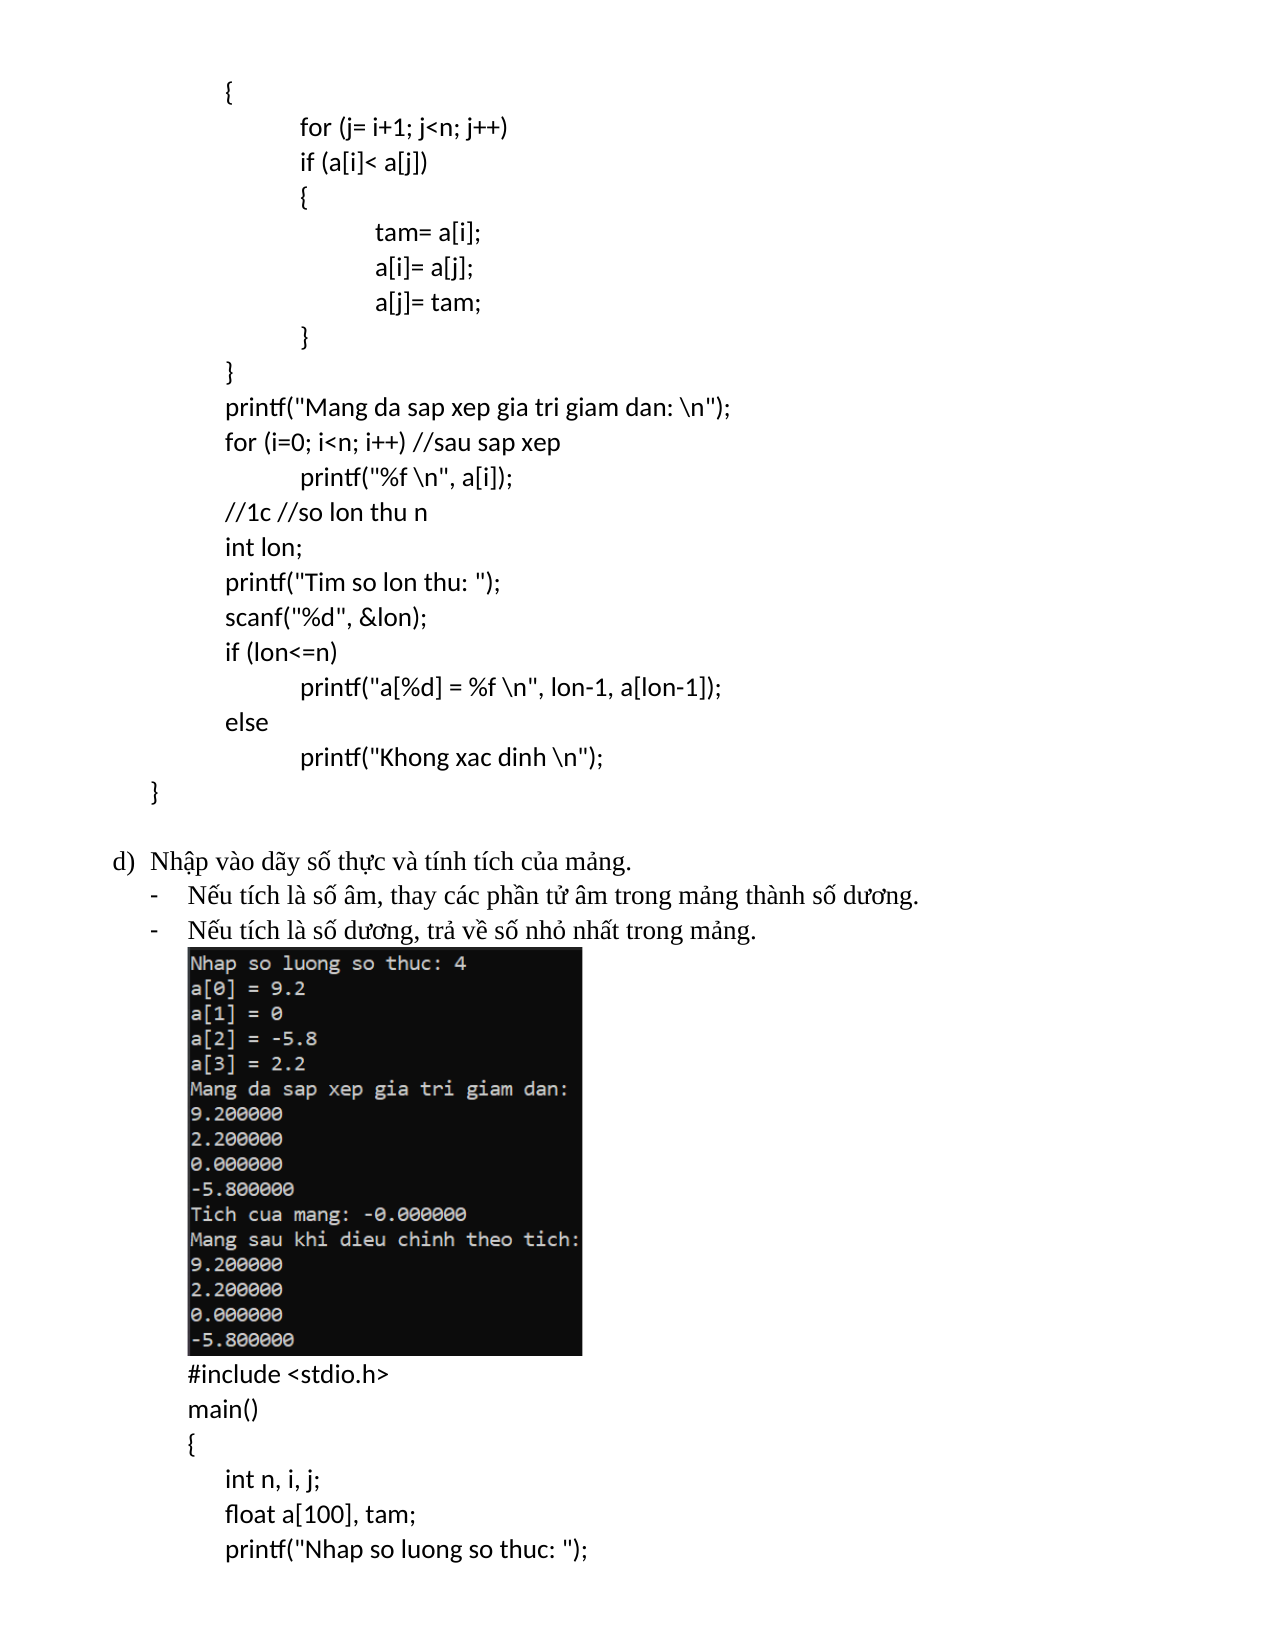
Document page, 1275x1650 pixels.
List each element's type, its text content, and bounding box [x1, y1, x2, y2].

list #include <stdio.h> [187, 1357, 1200, 1390]
list { [187, 1427, 1200, 1460]
list printf("Nhap so luong so thuc: "); [187, 1532, 1200, 1565]
list for (i=0; i<n; i++) //sau sap xep [150, 425, 1200, 458]
list { [150, 180, 1200, 213]
list if (a[i]< a[j]) [150, 145, 1200, 178]
list Nhập vào dãy số thực và tính tích của mảng. [112, 845, 1200, 876]
list scanf("%d", &lon); [150, 600, 1200, 633]
list printf("%f \n", a[i]); [150, 460, 1200, 493]
list //1c //so lon thu n [150, 495, 1200, 528]
list Nếu tích là số âm, thay các phần tử âm trong mảng thành số dương. [150, 878, 1200, 911]
list a[j]= tam; [150, 285, 1200, 318]
list int n, i, j; [187, 1462, 1200, 1495]
list } [150, 355, 1200, 388]
list main() [187, 1392, 1200, 1425]
list Nếu tích là số dương, trả về số nhỏ nhất trong mảng. [150, 913, 1200, 946]
list { [150, 75, 1200, 108]
list } [150, 775, 1200, 808]
list printf("Khong xac dinh \n"); [150, 740, 1200, 773]
list else [150, 705, 1200, 738]
list printf("Mang da sap xep gia tri giam dan: \n"); [150, 390, 1200, 423]
list printf("Tim so lon thu: "); [150, 565, 1200, 598]
list for (j= i+1; j<n; j++) [150, 110, 1200, 143]
picture [187, 947, 583, 1356]
list printf("a[%d] = %f \n", lon-1, a[lon-1]); [150, 670, 1200, 703]
list if (lon<=n) [150, 635, 1200, 668]
list tam= a[i]; [150, 215, 1200, 248]
list } [150, 320, 1200, 353]
list float a[100], tam; [187, 1497, 1200, 1530]
list a[i]= a[j]; [150, 250, 1200, 283]
list int lon; [150, 530, 1200, 563]
